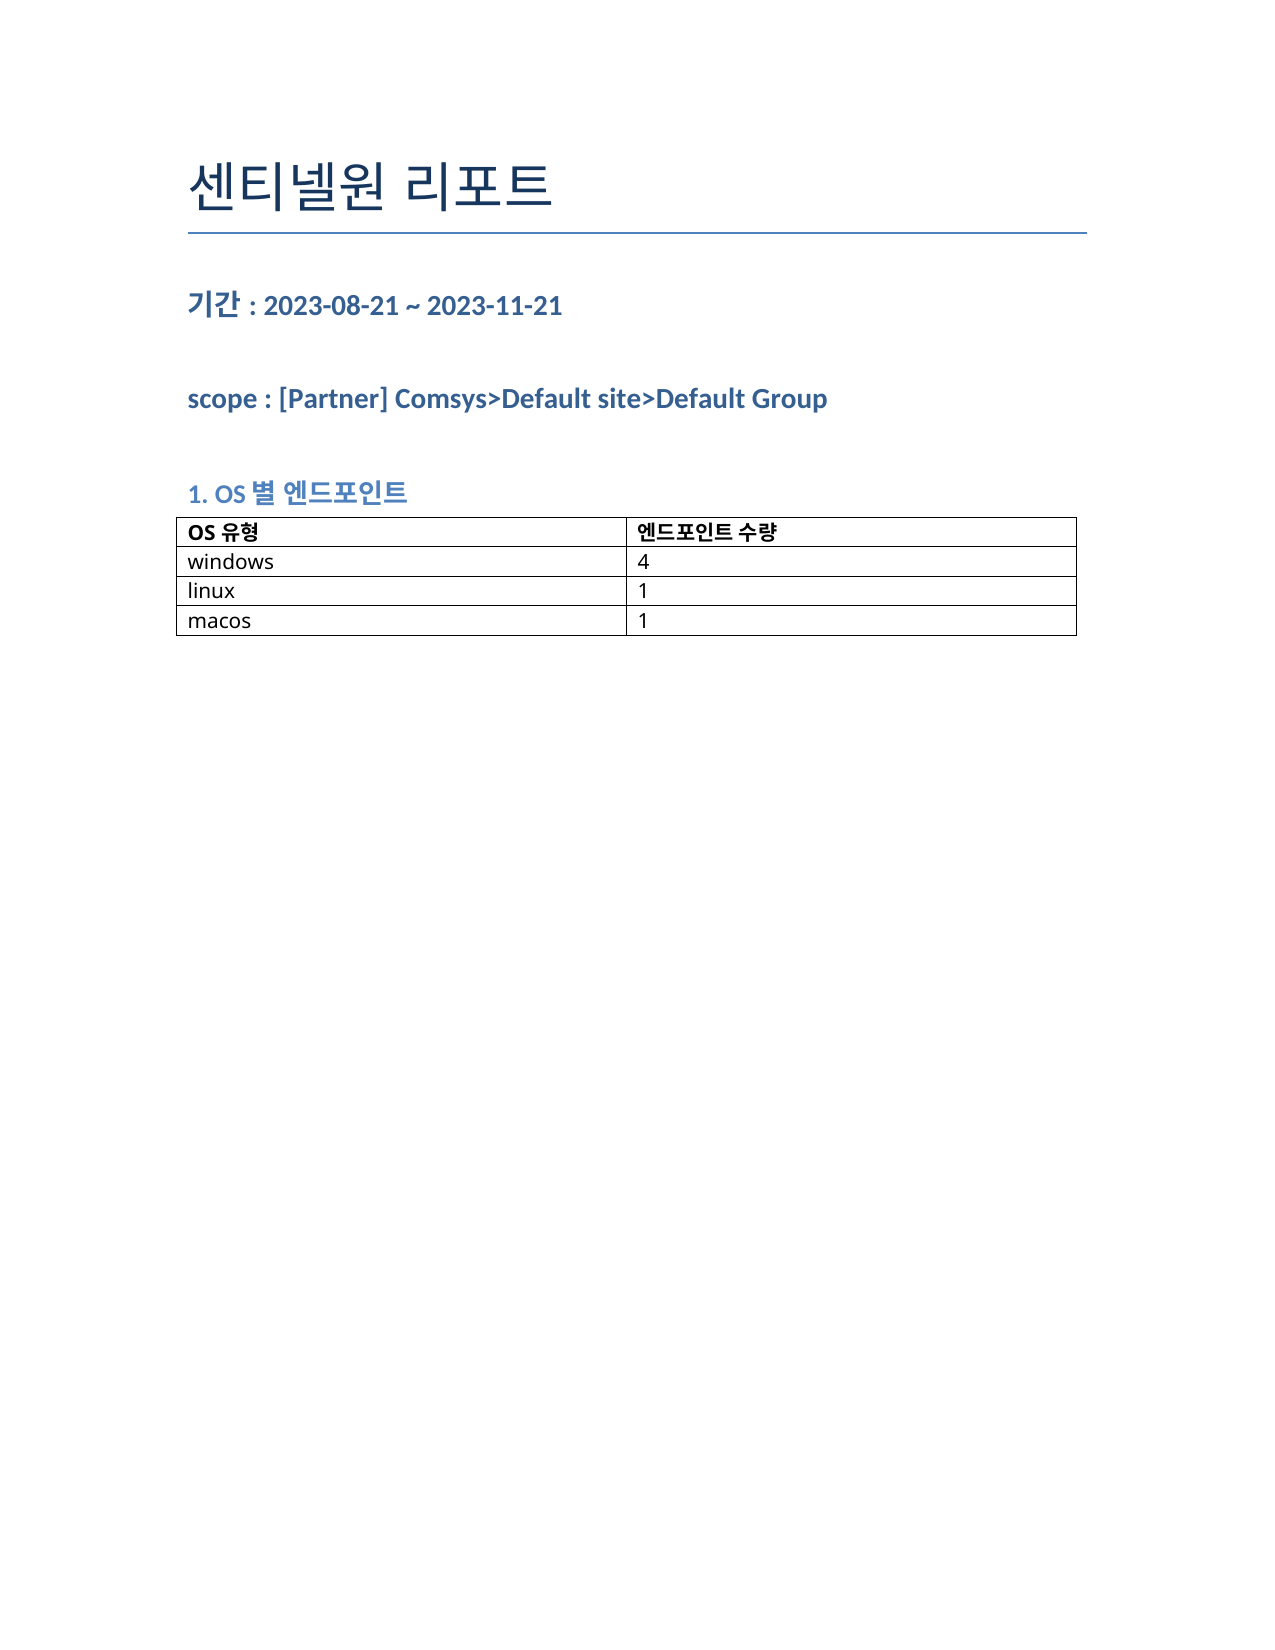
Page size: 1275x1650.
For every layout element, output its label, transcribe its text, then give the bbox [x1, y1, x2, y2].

subtitle scope : [Partner] Comsys>Default site>Default Group [187, 380, 1087, 415]
table_cell windows [177, 547, 626, 576]
table_cell 1 [627, 577, 1076, 605]
table_header OS 유형 [177, 518, 626, 546]
table_cell linux [177, 577, 626, 605]
subtitle 기간 : 2023-08-21 ~ 2023-11-21 [187, 284, 1087, 324]
subtitle 1. OS별 엔드포인트 [187, 474, 1087, 511]
table_cell 1 [627, 606, 1076, 634]
title 센티넬원 리포트 [187, 150, 1087, 234]
table_cell macos [177, 606, 626, 634]
table_header 엔드포인트 수량 [627, 518, 1076, 546]
table_cell 4 [627, 547, 1076, 576]
